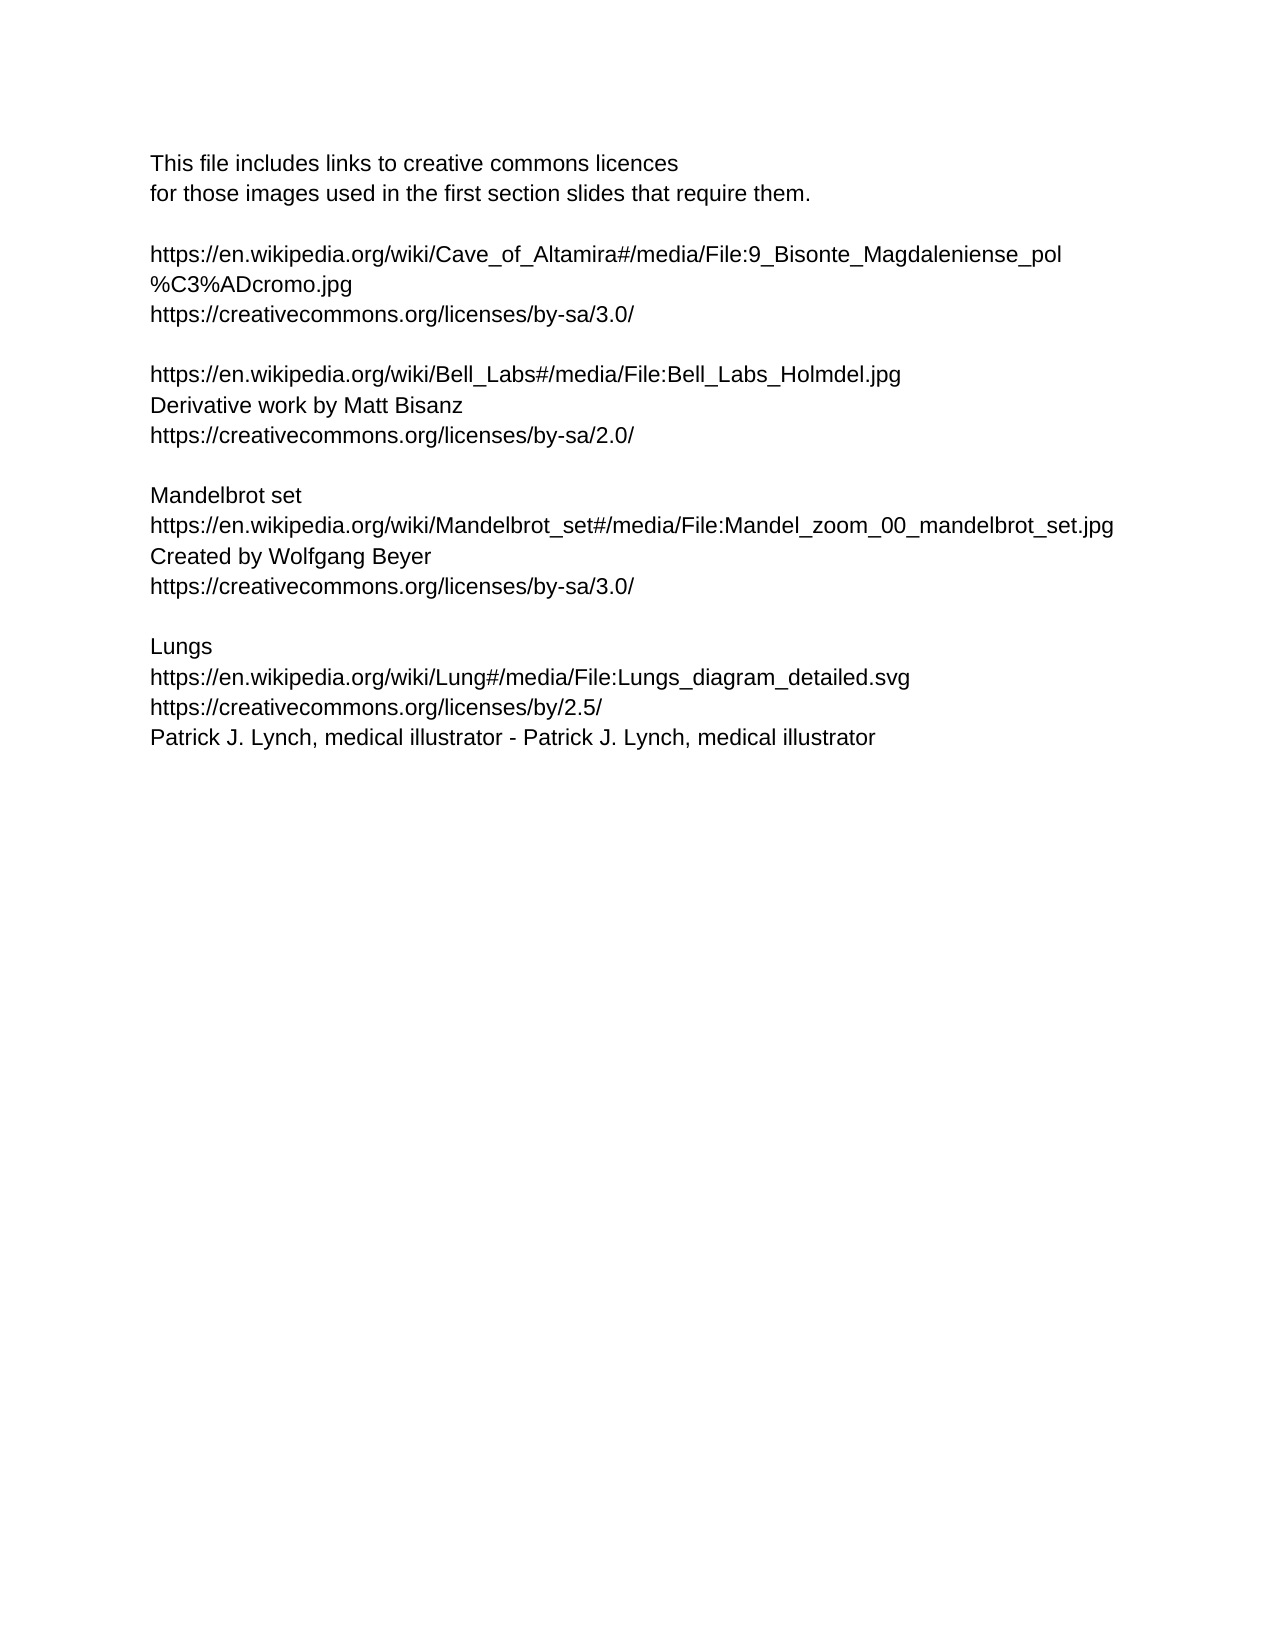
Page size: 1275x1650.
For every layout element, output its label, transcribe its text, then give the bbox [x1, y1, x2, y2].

text for those images used in the first section slides that require them. [150, 180, 1125, 207]
text This file includes links to creative commons licences [150, 150, 1125, 176]
text https://creativecommons.org/licenses/by-sa/3.0/ [150, 573, 1125, 599]
text Patrick J. Lynch, medical illustrator - Patrick J. Lynch, medical illustrator [150, 724, 1125, 750]
text https://en.wikipedia.org/wiki/Bell_Labs#/media/File:Bell_Labs_Holmdel.jpg [150, 361, 1125, 388]
text https://en.wikipedia.org/wiki/Mandelbrot_set#/media/File:Mandel_zoom_00_mandelbrot_set.jpg [150, 512, 1125, 539]
text https://creativecommons.org/licenses/by-sa/2.0/ [150, 422, 1125, 448]
text Mandelbrot set [150, 482, 1125, 509]
text https://en.wikipedia.org/wiki/Lung#/media/File:Lungs_diagram_detailed.svg [150, 663, 1125, 690]
text Derivative work by Matt Bisanz [150, 392, 1125, 418]
text Created by Wolfgang Beyer [150, 543, 1125, 569]
text https://creativecommons.org/licenses/by/2.5/ [150, 694, 1125, 720]
text https://en.wikipedia.org/wiki/Cave_of_Altamira#/media/File:9_Bisonte_Magdaleniense_pol%C3%ADcromo.jpg [150, 241, 1125, 297]
text Lungs [150, 633, 1125, 660]
text https://creativecommons.org/licenses/by-sa/3.0/ [150, 301, 1125, 327]
